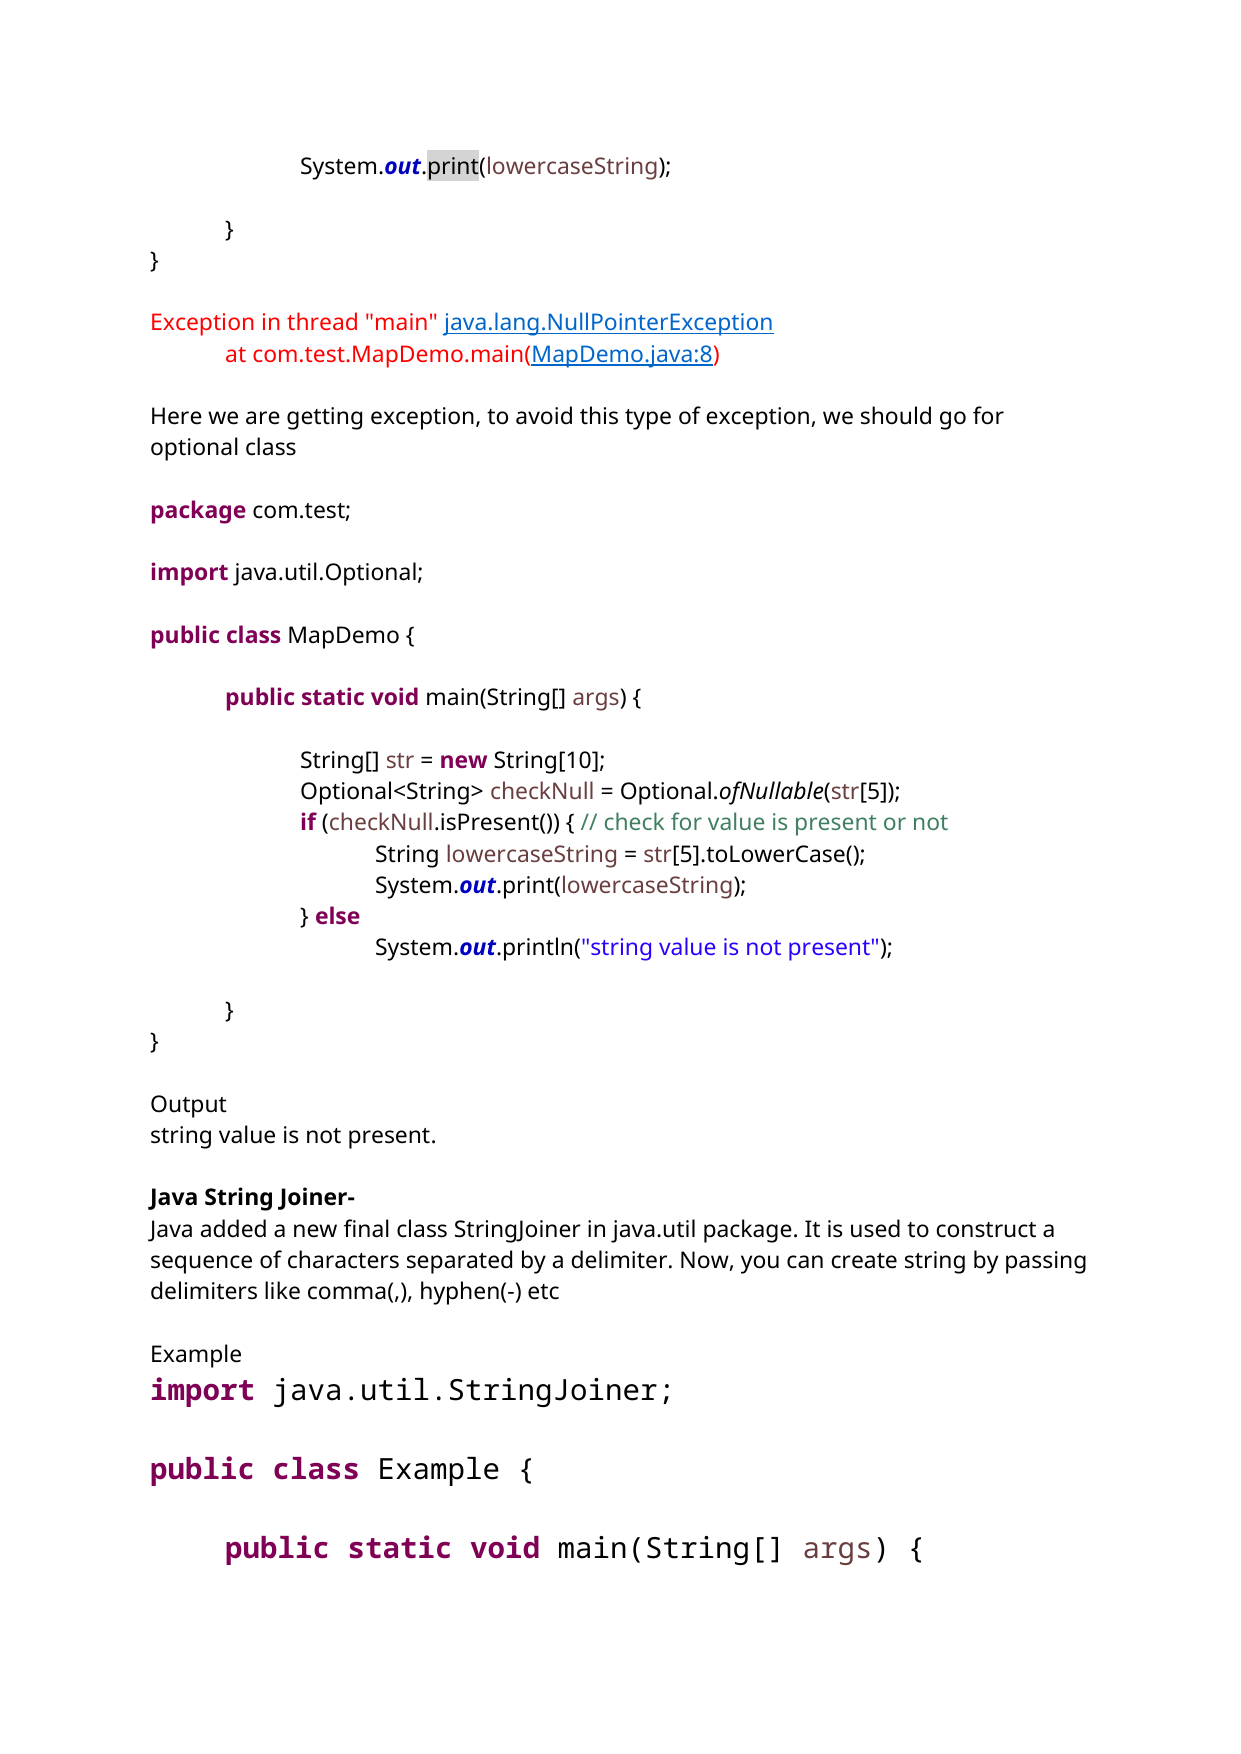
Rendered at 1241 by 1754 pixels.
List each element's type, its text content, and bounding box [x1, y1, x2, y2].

text String lowercaseString = str[5].toLowerCase(); [150, 837, 1090, 869]
text public class MapDemo { [150, 619, 1090, 650]
text public class Example { [150, 1448, 1090, 1488]
text string value is not present. [150, 1119, 1090, 1150]
text } [150, 994, 1090, 1025]
text public static void main(String[] args) { [150, 1527, 1090, 1567]
text Output [150, 1087, 1090, 1119]
text if (checkNull.isPresent()) { // check for value is present or not [150, 806, 1090, 837]
text } [150, 244, 1090, 275]
text } else [150, 900, 1090, 931]
text System.out.println("string value is not present"); [150, 931, 1090, 962]
text import java.util.Optional; [150, 556, 1090, 587]
text Java added a new final class StringJoiner in java.util package. It is used to construct a sequence of characters separated by a delimiter. Now, you can create string by passing delimiters like comma(,), hyphen(-) etc [150, 1212, 1090, 1306]
text import java.util.StringJoiner; [150, 1369, 1090, 1408]
text System.out.print(lowercaseString); [150, 869, 1090, 900]
text String[] str = new String[10]; [150, 744, 1090, 775]
text Here we are getting exception, to avoid this type of exception, we should go for optional class [150, 400, 1090, 462]
text public static void main(String[] args) { [150, 681, 1090, 712]
text } [150, 212, 1090, 244]
text at com.test.MapDemo.main(MapDemo.java:8) [150, 337, 1090, 369]
text Exception in thread "main" java.lang.NullPointerException [150, 306, 1090, 337]
text System.out.print(lowercaseString); [150, 150, 427, 181]
text Optional<String> checkNull = Optional.ofNullable(str[5]); [150, 775, 1090, 806]
text } [150, 1025, 1090, 1056]
text package com.test; [150, 494, 1090, 525]
text Java String Joiner- [150, 1181, 1090, 1212]
text Example [150, 1337, 1090, 1369]
text System.out.print(lowercaseString); [479, 150, 1090, 181]
